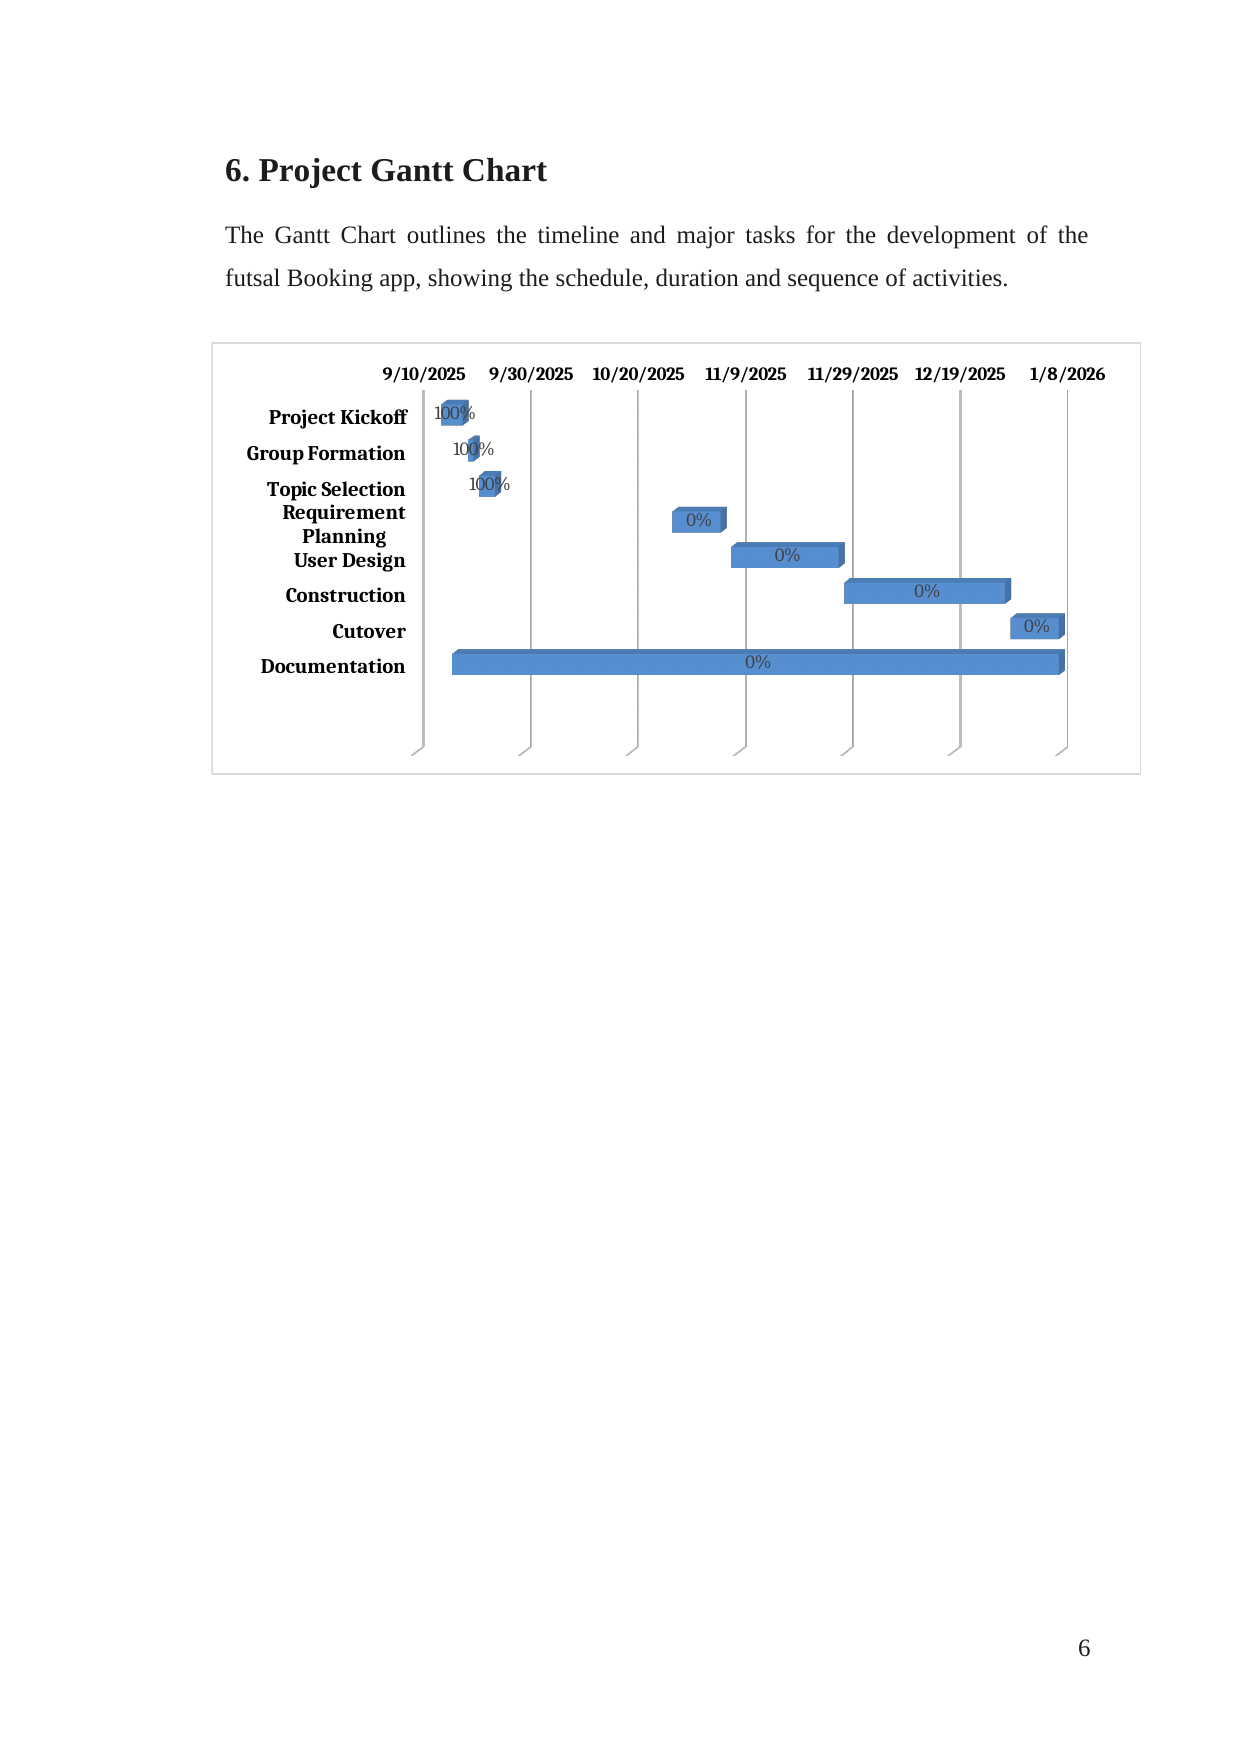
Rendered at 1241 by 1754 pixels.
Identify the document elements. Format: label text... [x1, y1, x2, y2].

text The Gantt Chart outlines the timeline and major tasks for the development of the futsal Booking app, showing the schedule, duration and sequence of activities. [225, 220, 1090, 292]
subtitle 6. Project Gantt Chart [225, 150, 1090, 188]
